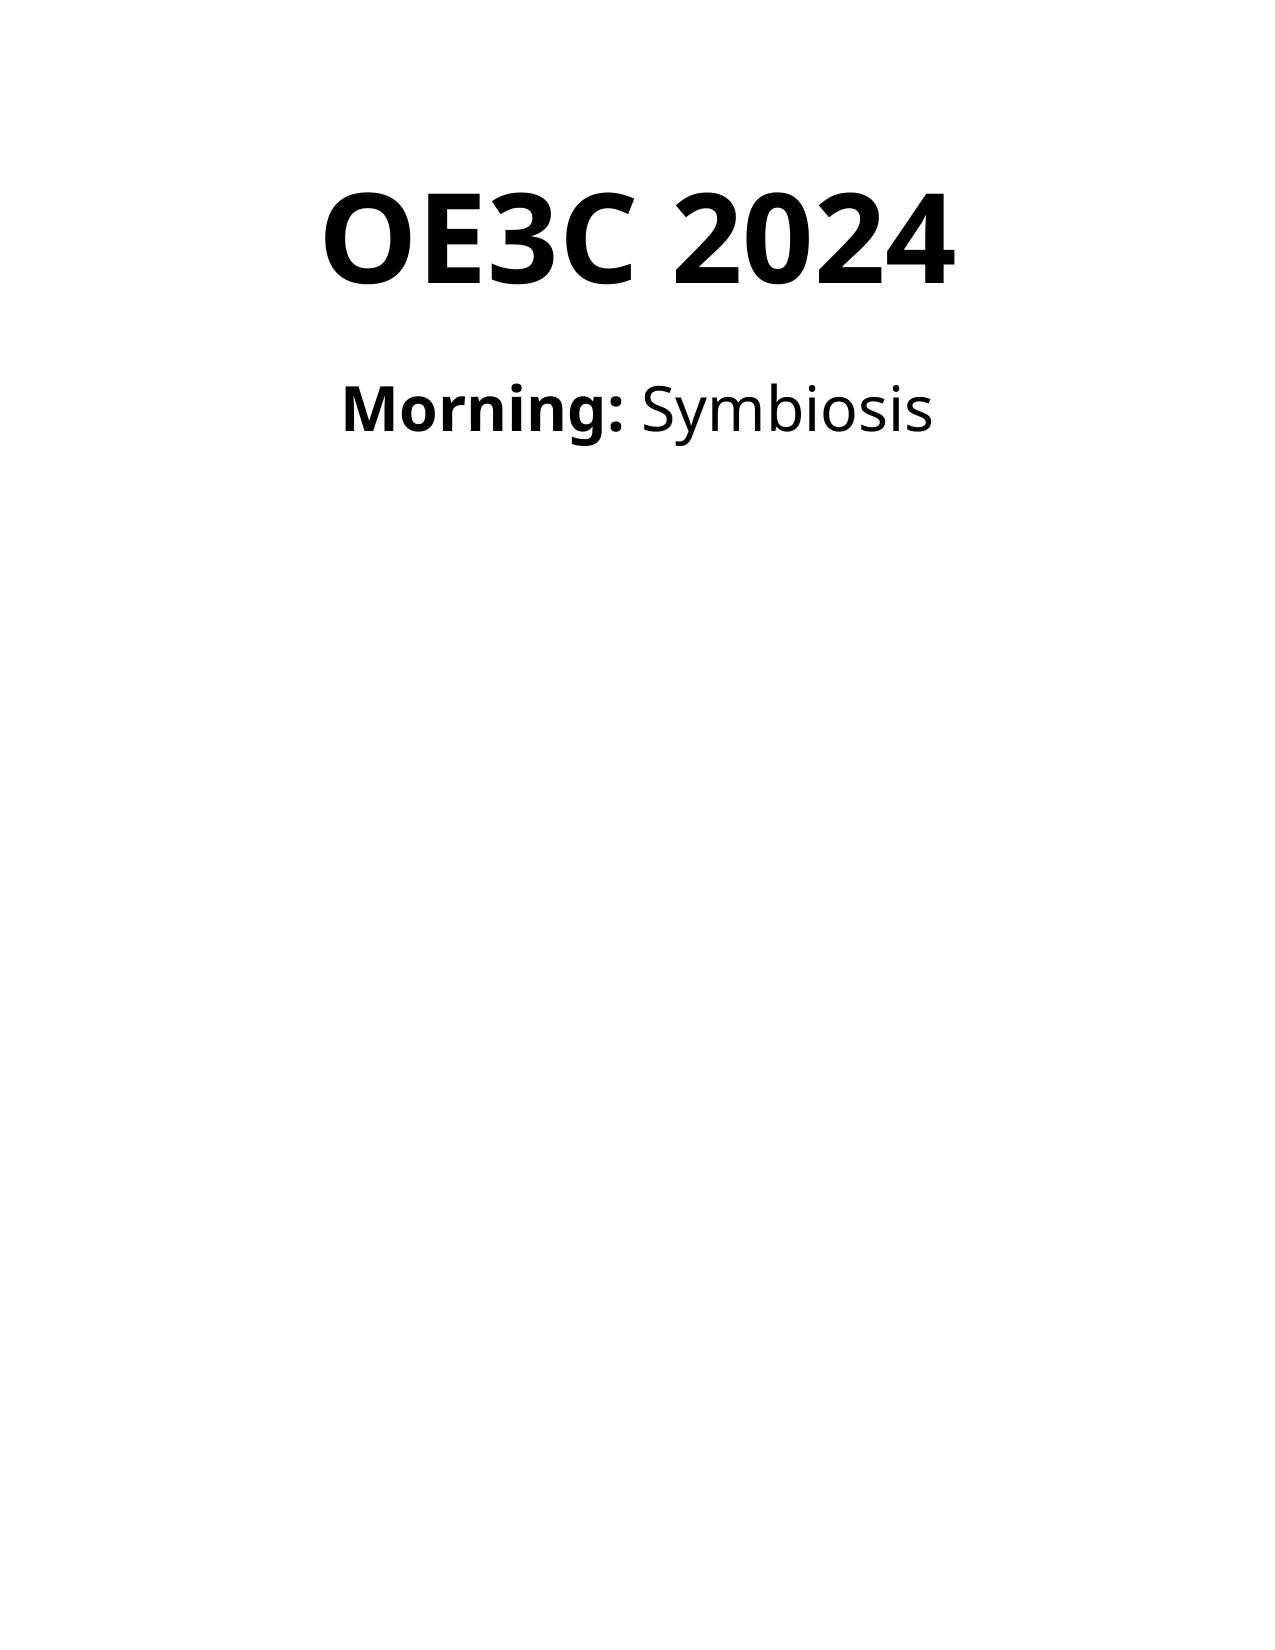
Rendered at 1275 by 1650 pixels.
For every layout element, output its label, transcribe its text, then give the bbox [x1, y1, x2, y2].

text OE3C 2024 [150, 150, 1125, 320]
text Morning: Symbiosis [150, 364, 1125, 489]
